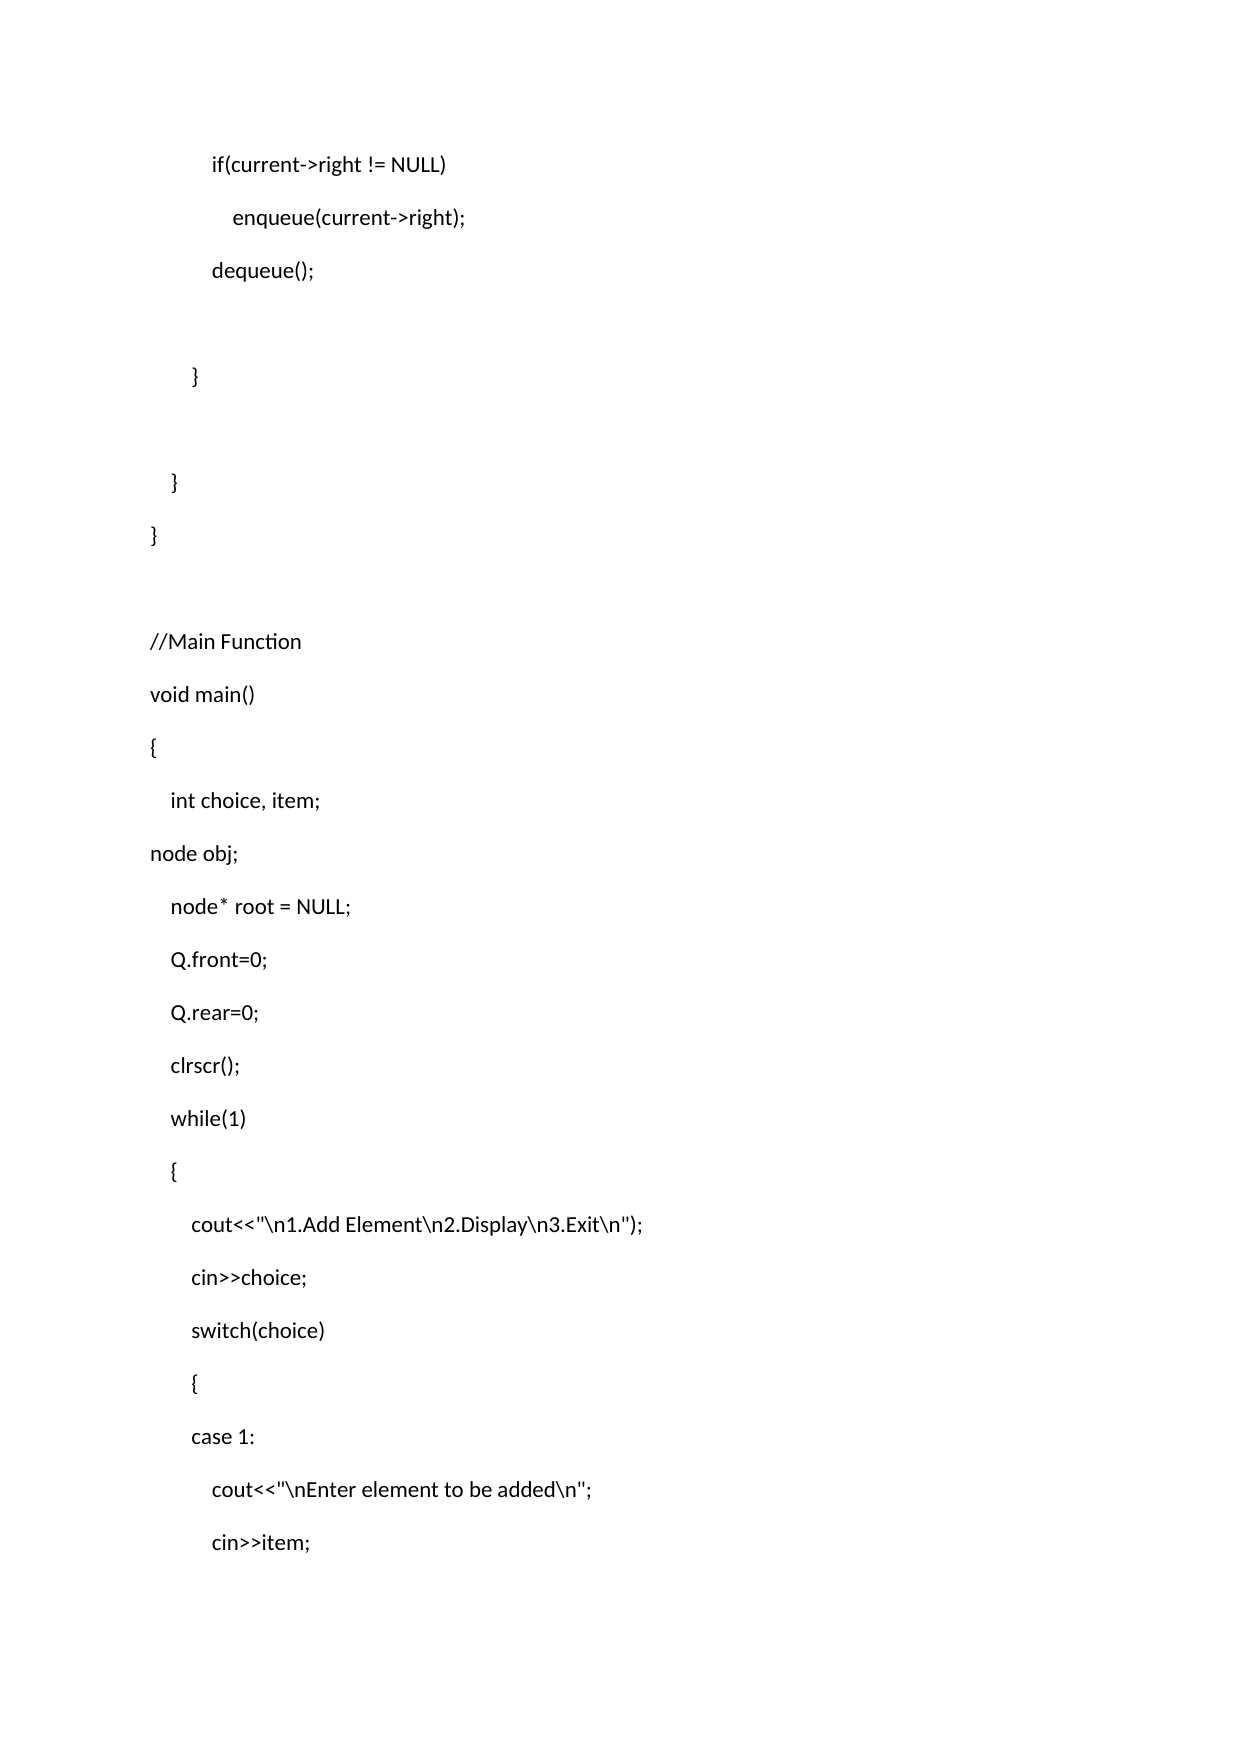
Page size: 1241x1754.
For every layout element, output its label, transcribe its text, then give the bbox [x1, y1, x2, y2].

text node obj; [150, 839, 1090, 867]
text dequeue(); [150, 256, 1090, 284]
text } [150, 521, 1090, 549]
text switch(choice) [150, 1316, 1090, 1344]
text clrscr(); [150, 1051, 1090, 1079]
text { [150, 1369, 1090, 1397]
text //Main Function [150, 627, 1090, 655]
text } [150, 468, 1090, 496]
text case 1: [150, 1422, 1090, 1451]
text Q.rear=0; [150, 998, 1090, 1026]
text cin>>item; [150, 1528, 1090, 1557]
text while(1) [150, 1104, 1090, 1132]
text node* root = NULL; [150, 892, 1090, 920]
text { [150, 1157, 1090, 1185]
text int choice, item; [150, 786, 1090, 814]
text { [150, 733, 1090, 761]
text cout<<"\nEnter element to be added\n"; [150, 1476, 1090, 1503]
text } [150, 362, 1090, 390]
text enqueue(current->right); [150, 203, 1090, 231]
text cout<<"\n1.Add Element\n2.Display\n3.Exit\n"); [150, 1210, 1090, 1238]
text Q.front=0; [150, 945, 1090, 973]
text void main() [150, 680, 1090, 708]
text cin>>choice; [150, 1263, 1090, 1291]
text if(current->right != NULL) [150, 150, 1090, 178]
